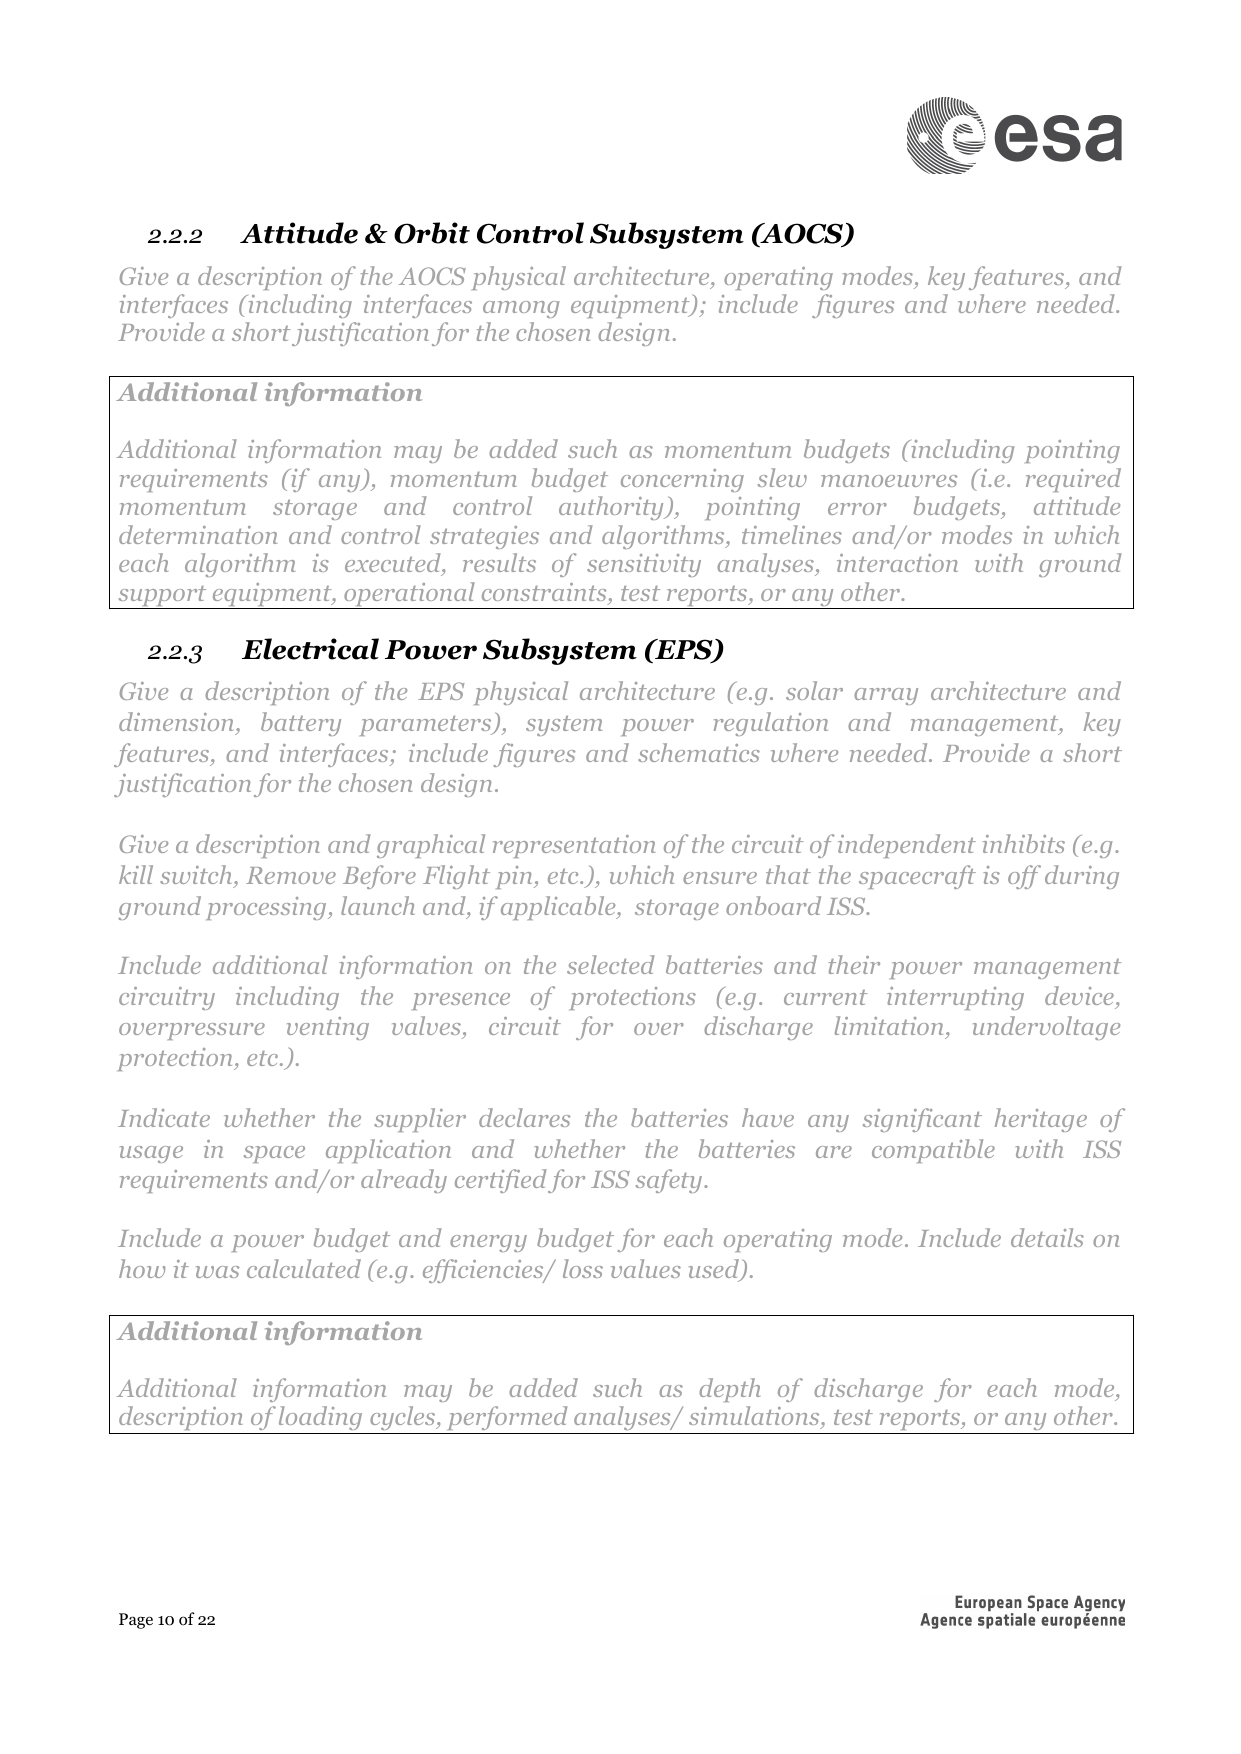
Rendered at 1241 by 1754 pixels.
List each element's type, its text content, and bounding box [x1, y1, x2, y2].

text Additional information [110, 377, 1133, 407]
text Include a power budget and energy budget for each operating mode. Include details on how it was calculated (e.g. efficiencies/ loss values used). [118, 1225, 1125, 1284]
text Give a description of the AOCS physical architecture, operating modes, key features, and interfaces (including interfaces among equipment); include figures and where needed. Provide a short justification for the chosen design. [118, 262, 1125, 347]
text Additional information may be added such as momentum budgets (including pointing requirements (if any), momentum budget concerning slew manoeuvres (i.e. required momentum storage and control authority), pointing error budgets, attitude determination and control strategies and algorithms, timelines and/or modes in which each algorithm is executed, results of sensitivity analyses, interaction with ground support equipment, operational constraints, test reports, or any other. [110, 433, 1133, 608]
text Include additional information on the selected batteries and their power management circuitry including the presence of protections (e.g. current interrupting device, overpressure venting valves, circuit for over discharge limitation, undervoltage protection, etc.). [118, 951, 1125, 1072]
subtitle Attitude & Orbit Control Subsystem (AOCS) [148, 219, 1125, 249]
text Indicate whether the supplier declares the batteries have any significant heritage of usage in space application and whether the batteries are compatible with ISS requirements and/or already certified for ISS safety. [118, 1104, 1125, 1194]
picture [905, 97, 1122, 173]
text Additional information [110, 1316, 1133, 1346]
subtitle Electrical Power Subsystem (EPS) [148, 634, 1125, 665]
picture [920, 1595, 1125, 1629]
text Give a description and graphical representation of the circuit of independent inhibits (e.g. kill switch, Remove Before Flight pin, etc.), which ensure that the spacecraft is off during ground processing, launch and, if applicable, storage onboard ISS. [118, 831, 1125, 921]
text Give a description of the EPS physical architecture (e.g. solar array architecture and dimension, battery parameters), system power regulation and management, key features, and interfaces; include figures and schematics where needed. Provide a short justification for the chosen design. [118, 678, 1125, 798]
text Additional information may be added such as depth of discharge for each mode, description of loading cycles, performed analyses/ simulations, test reports, or any other. [110, 1371, 1133, 1433]
